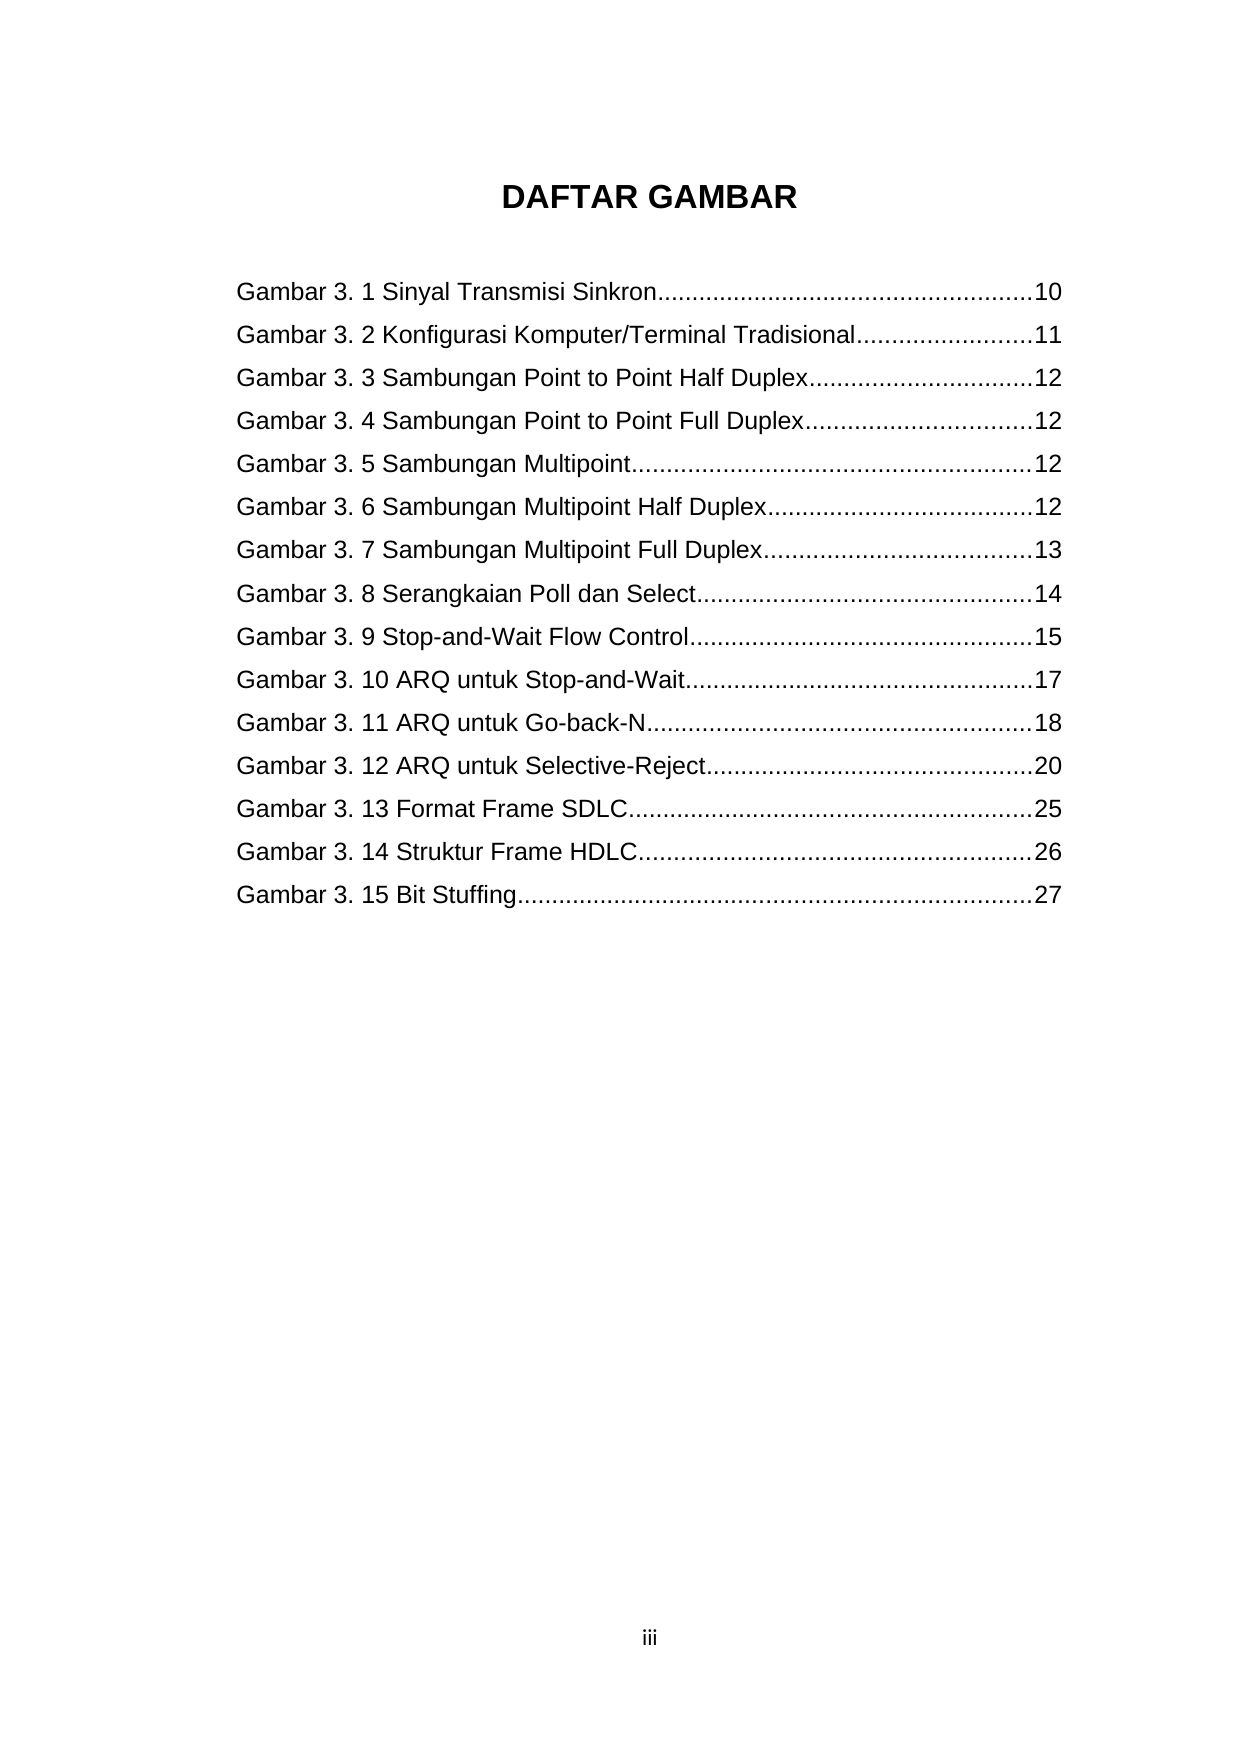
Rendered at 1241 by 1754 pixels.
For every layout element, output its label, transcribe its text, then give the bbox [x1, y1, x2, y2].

text Gambar 3. 11 ARQ untuk Go-back-N 18 [236, 708, 1063, 737]
text Gambar 3. 1 Sinyal Transmisi Sinkron 10 [236, 277, 1063, 306]
text Gambar 3. 9 Stop-and-Wait Flow Control 15 [236, 622, 1063, 651]
text Gambar 3. 7 Sambungan Multipoint Full Duplex 13 [236, 536, 1063, 564]
text Gambar 3. 2 Konfigurasi Komputer/Terminal Tradisional 11 [236, 320, 1063, 349]
text Gambar 3. 3 Sambungan Point to Point Half Duplex 12 [236, 363, 1063, 392]
text Gambar 3. 5 Sambungan Multipoint 12 [236, 449, 1063, 478]
text Gambar 3. 8 Serangkaian Poll dan Select 14 [236, 579, 1063, 607]
text Gambar 3. 13 Format Frame SDLC 25 [236, 794, 1063, 823]
text Gambar 3. 12 ARQ untuk Selective-Reject 20 [236, 751, 1063, 780]
subtitle DAFTAR GAMBAR [236, 177, 1063, 216]
text Gambar 3. 4 Sambungan Point to Point Full Duplex 12 [236, 406, 1063, 435]
text Gambar 3. 14 Struktur Frame HDLC 26 [236, 837, 1063, 866]
text Gambar 3. 6 Sambungan Multipoint Half Duplex 12 [236, 492, 1063, 521]
text Gambar 3. 10 ARQ untuk Stop-and-Wait 17 [236, 665, 1063, 694]
text Gambar 3. 15 Bit Stuffing 27 [236, 881, 1063, 909]
